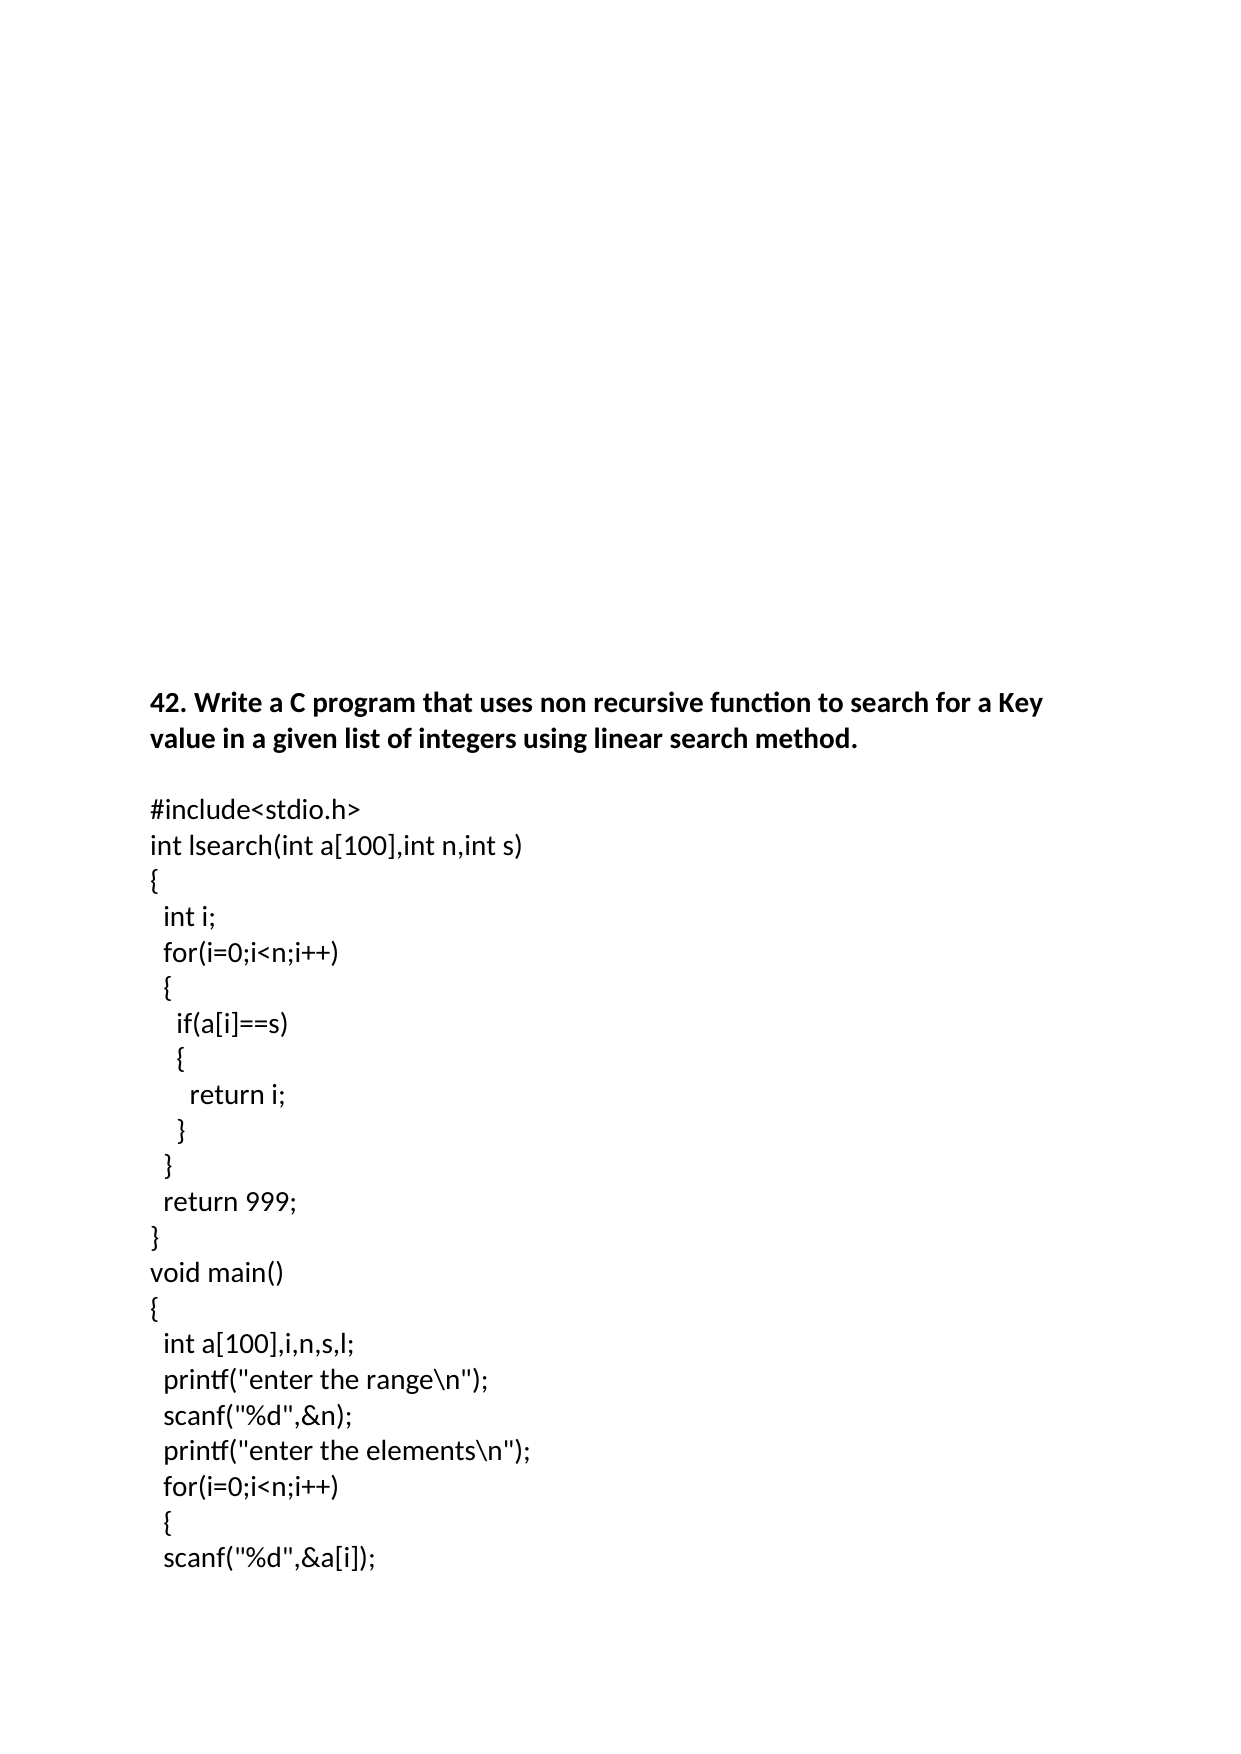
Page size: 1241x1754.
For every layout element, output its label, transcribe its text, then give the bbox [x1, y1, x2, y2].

text for(i=0;i<n;i++) [150, 1468, 1090, 1504]
text int a[100],i,n,s,l; [150, 1326, 1090, 1361]
text #include<stdio.h> [150, 791, 1090, 827]
text } [150, 1147, 1090, 1183]
text return 999; [150, 1183, 1090, 1219]
text 42. Write a C program that uses non recursive function to search for a Key value in a given list of integers using linear search method. [150, 684, 1090, 756]
text scanf("%d",&a[i]); [150, 1539, 1090, 1575]
text printf("enter the range\n"); [150, 1361, 1090, 1397]
text } [150, 1112, 1090, 1147]
text printf("enter the elements\n"); [150, 1432, 1090, 1468]
text int lsearch(int a[100],int n,int s) [150, 827, 1090, 862]
text { [150, 862, 1090, 898]
text { [150, 969, 1090, 1005]
text int i; [150, 898, 1090, 934]
text for(i=0;i<n;i++) [150, 934, 1090, 969]
text return i; [150, 1076, 1090, 1112]
text void main() [150, 1254, 1090, 1290]
text { [150, 1041, 1090, 1076]
text scanf("%d",&n); [150, 1397, 1090, 1432]
text { [150, 1504, 1090, 1539]
text } [150, 1219, 1090, 1254]
text if(a[i]==s) [150, 1005, 1090, 1041]
text { [150, 1290, 1090, 1326]
